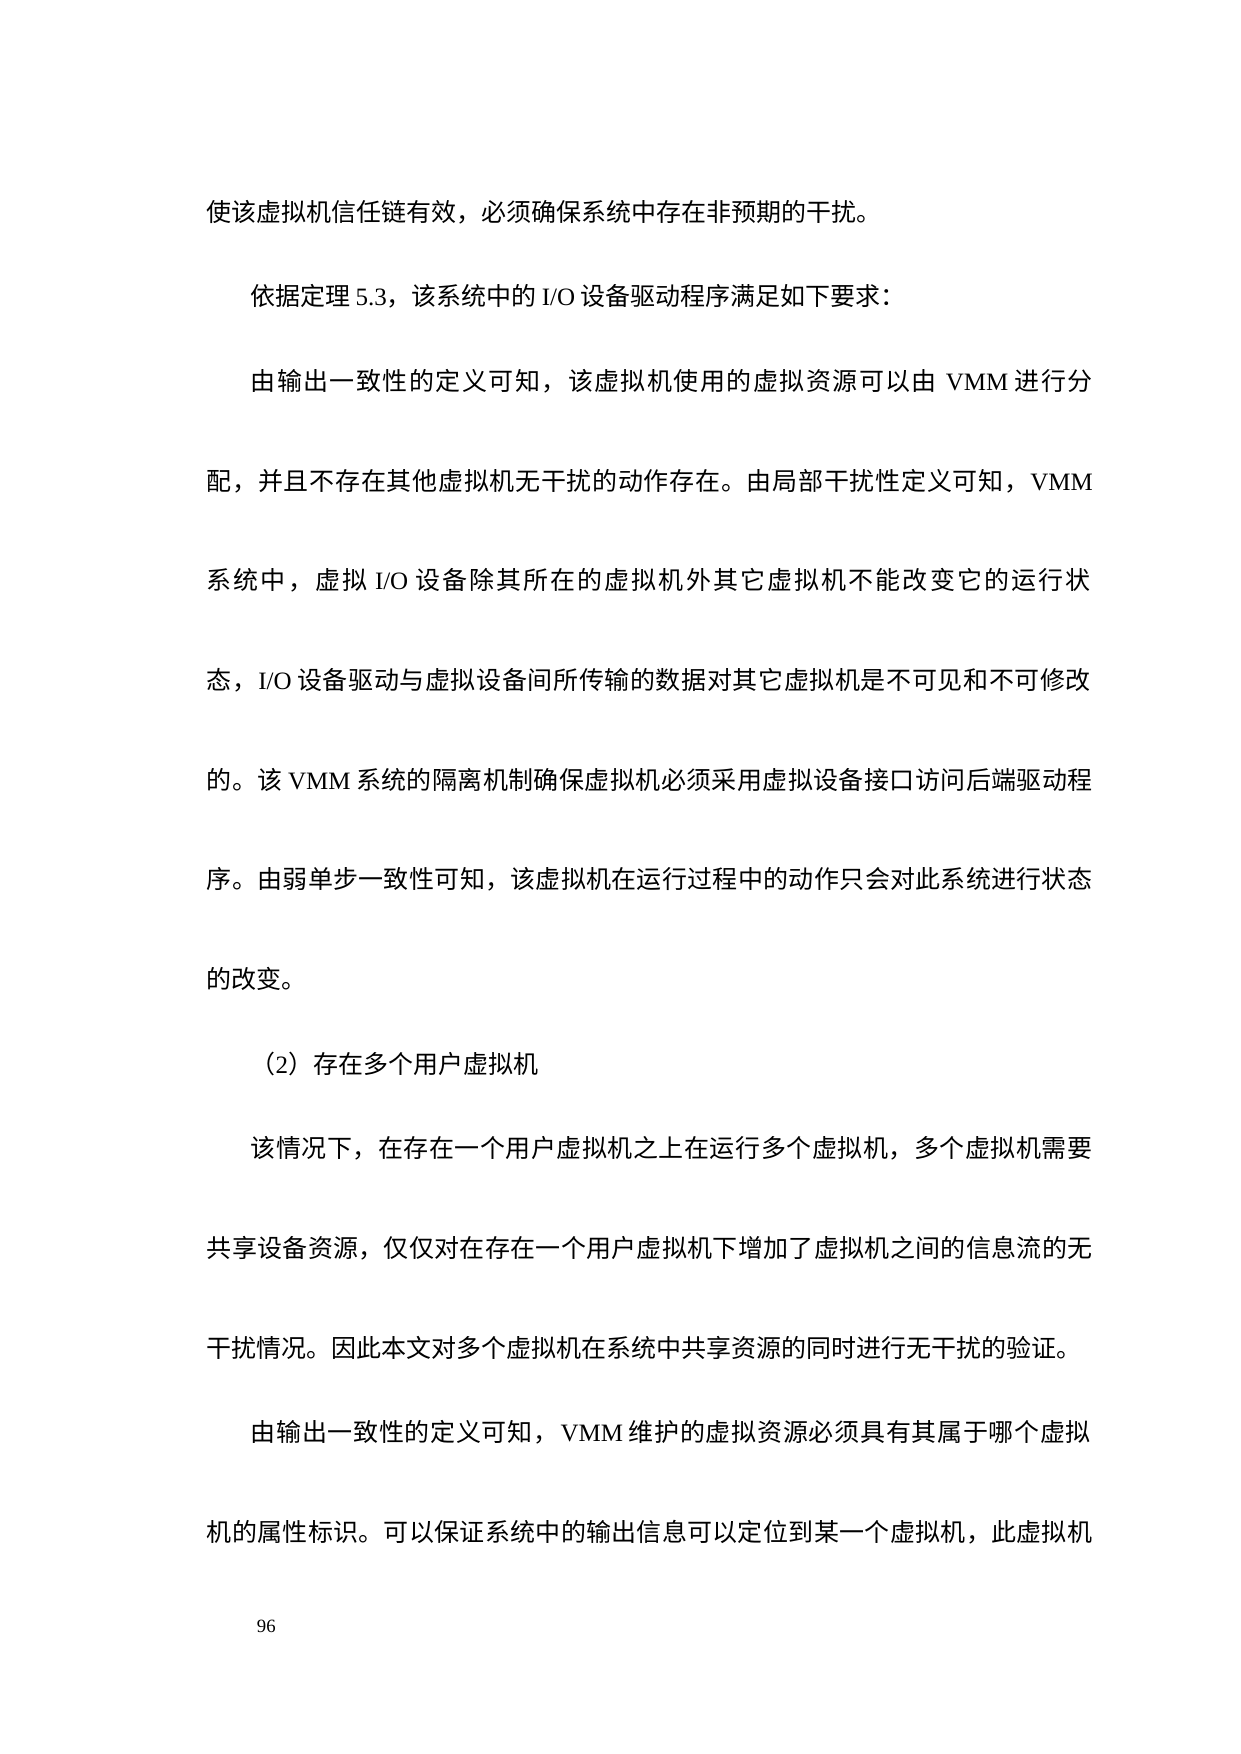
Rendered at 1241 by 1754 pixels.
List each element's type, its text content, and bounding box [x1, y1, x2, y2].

list 该情况下，在存在一个用户虚拟机之上在运行多个虚拟机，多个虚拟机需要共享设备资源，仅仅对在存在一个用户虚拟机下增加了虚拟机之间的信息流的无干扰情况。因此本文对多个虚拟机在系统中共享资源的同时进行无干扰的验证。 [207, 1114, 1093, 1379]
list （2）存在多个用户虚拟机 [207, 1029, 1093, 1096]
text 依据定理5.3，该系统中的I/O设备驱动程序满足如下要求： [207, 262, 1093, 328]
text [207, 177, 1093, 244]
list 由输出一致性的定义可知，该虚拟机使用的虚拟资源可以由VMM进行分配，并且不存在其他虚拟机无干扰的动作存在。由局部干扰性定义可知，VMM系统中，虚拟I/O设备除其所在的虚拟机外其它虚拟机不能改变它的运行状态，I/O设备驱动与虚拟设备间所传输的数据对其它虚拟机是不可见和不可修改的。该VMM系统的隔离机制确保虚拟机必须采用虚拟设备接口访问后端驱动程序。由弱单步一致性可知，该虚拟机在运行过程中的动作只会对此系统进行状态的改变。 [207, 346, 1093, 1011]
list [207, 1398, 1093, 1564]
